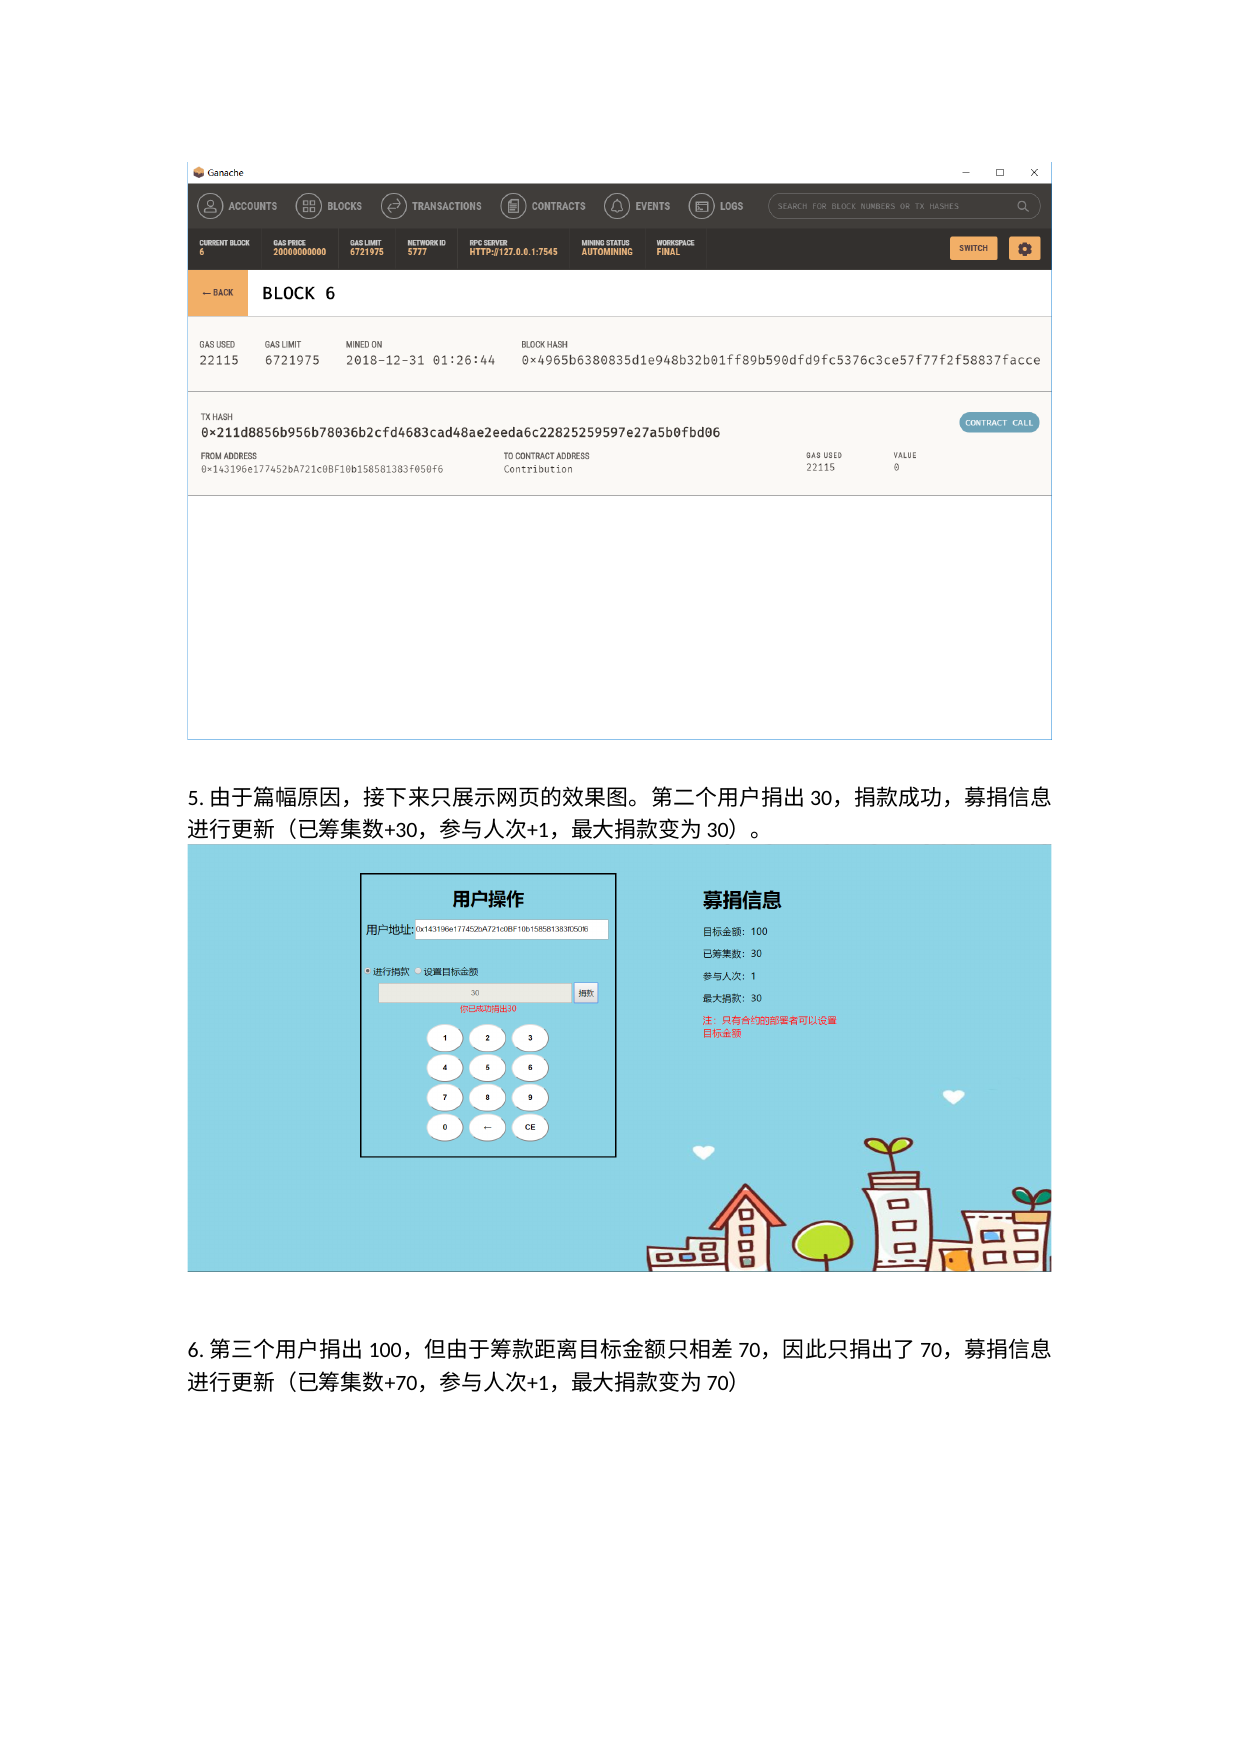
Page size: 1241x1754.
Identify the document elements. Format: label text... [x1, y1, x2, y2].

list 第三个用户捐出100，但由于筹款距离目标金额只相差70，因此只捐出了70，募捐信息进行更新（已筹集数+70，参与人次+1，最大捐款变为70） [187, 1332, 1053, 1397]
picture [187, 162, 1052, 740]
picture [187, 844, 1052, 1272]
list 由于篇幅原因，接下来只展示网页的效果图。第二个用户捐出30，捐款成功，募捐信息进行更新（已筹集数+30，参与人次+1，最大捐款变为30）。 [187, 779, 1053, 844]
